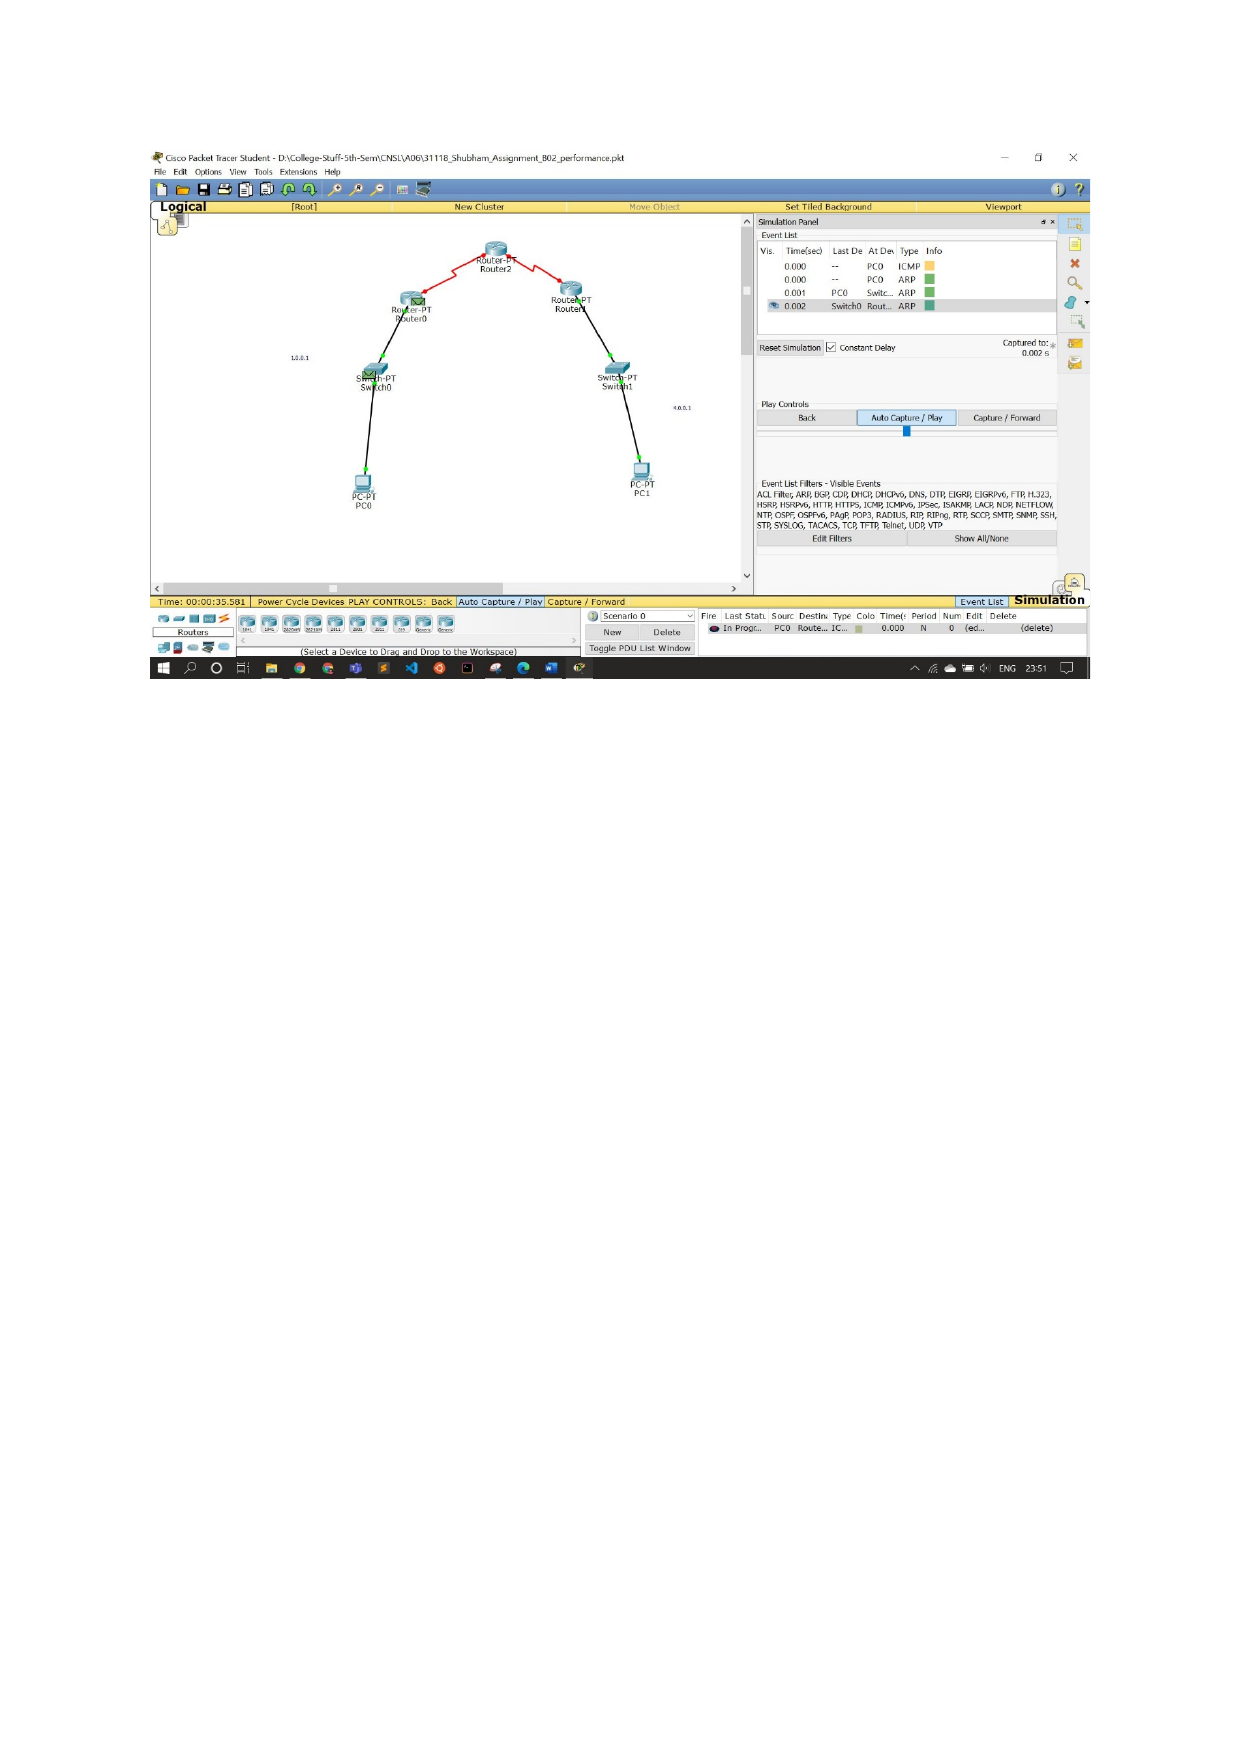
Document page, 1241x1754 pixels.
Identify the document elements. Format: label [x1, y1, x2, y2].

picture [150, 150, 1091, 679]
